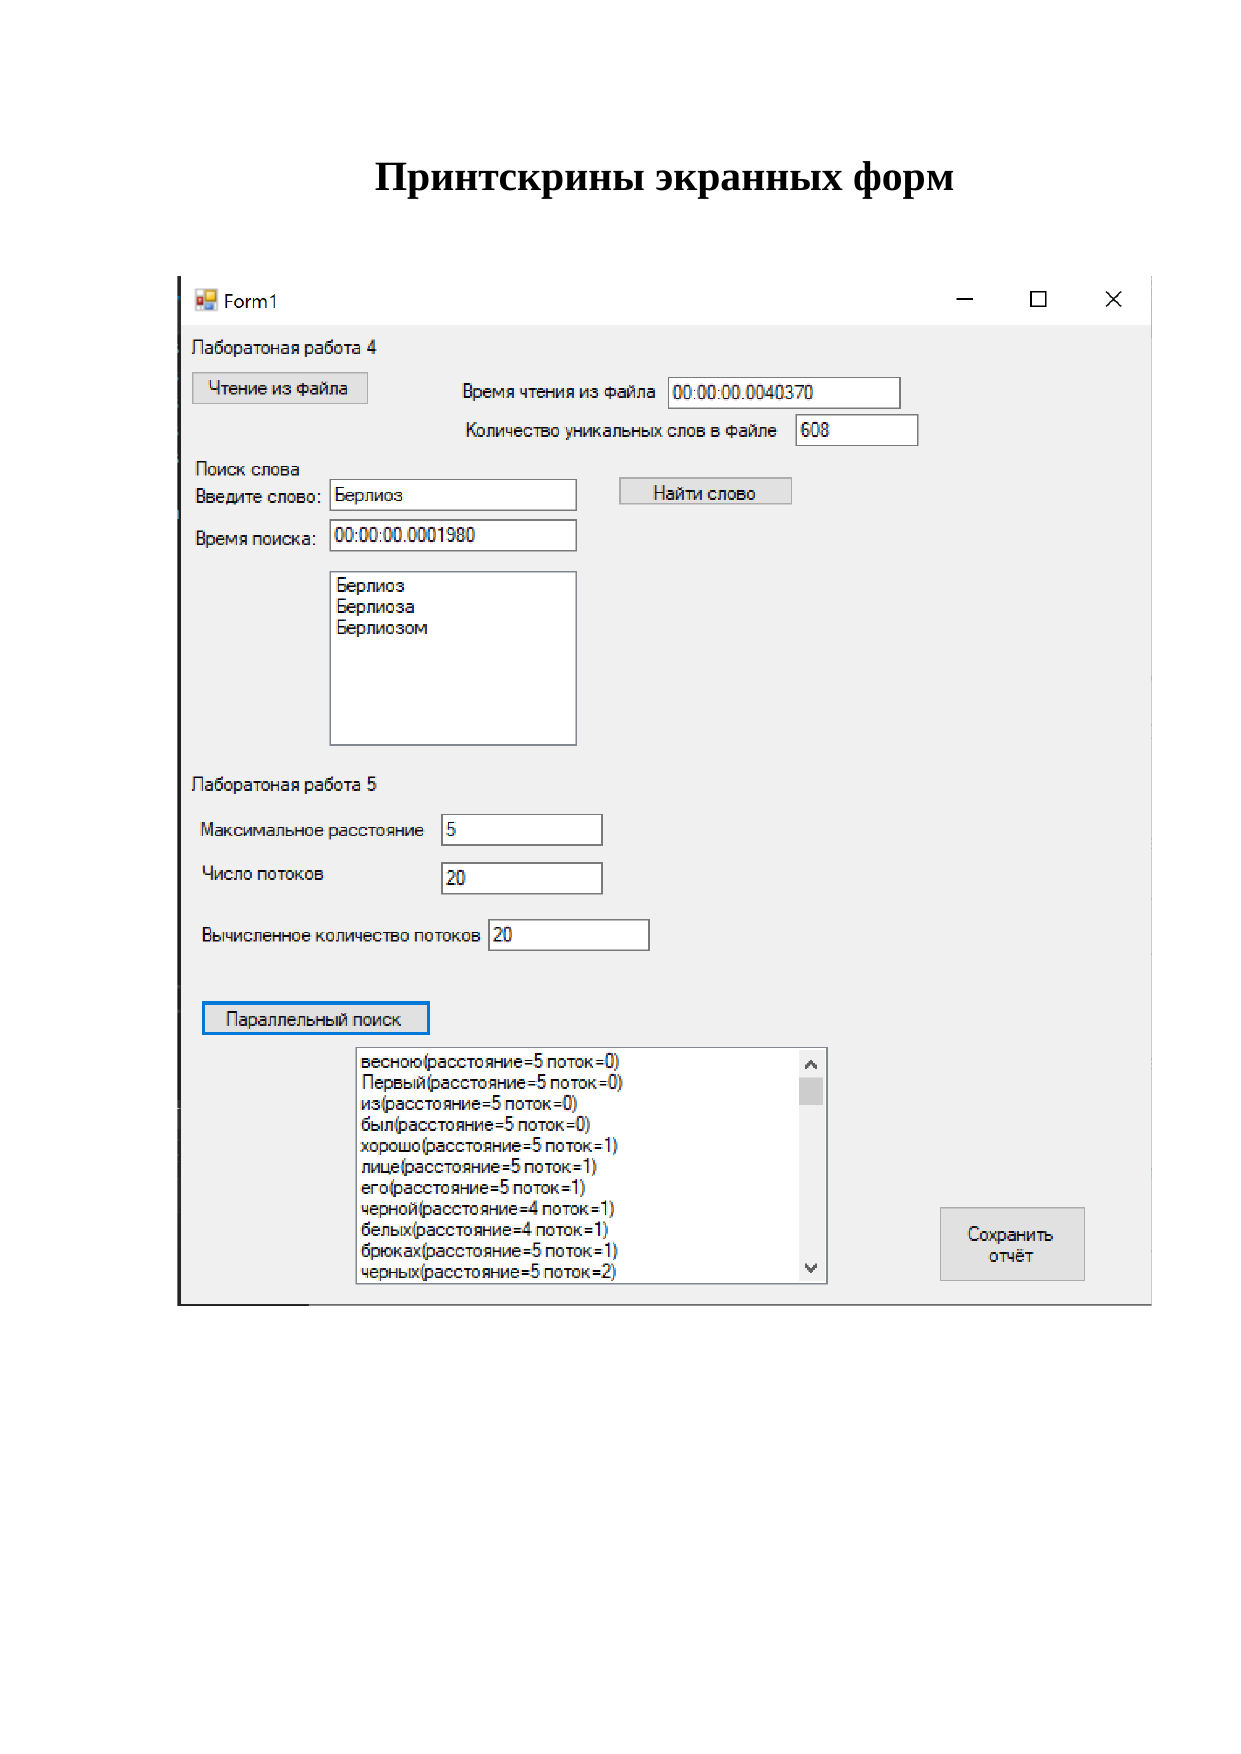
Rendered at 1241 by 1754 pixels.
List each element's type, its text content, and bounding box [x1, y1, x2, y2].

picture [177, 276, 1152, 1306]
text Принтскрины экранных форм [177, 152, 1152, 199]
